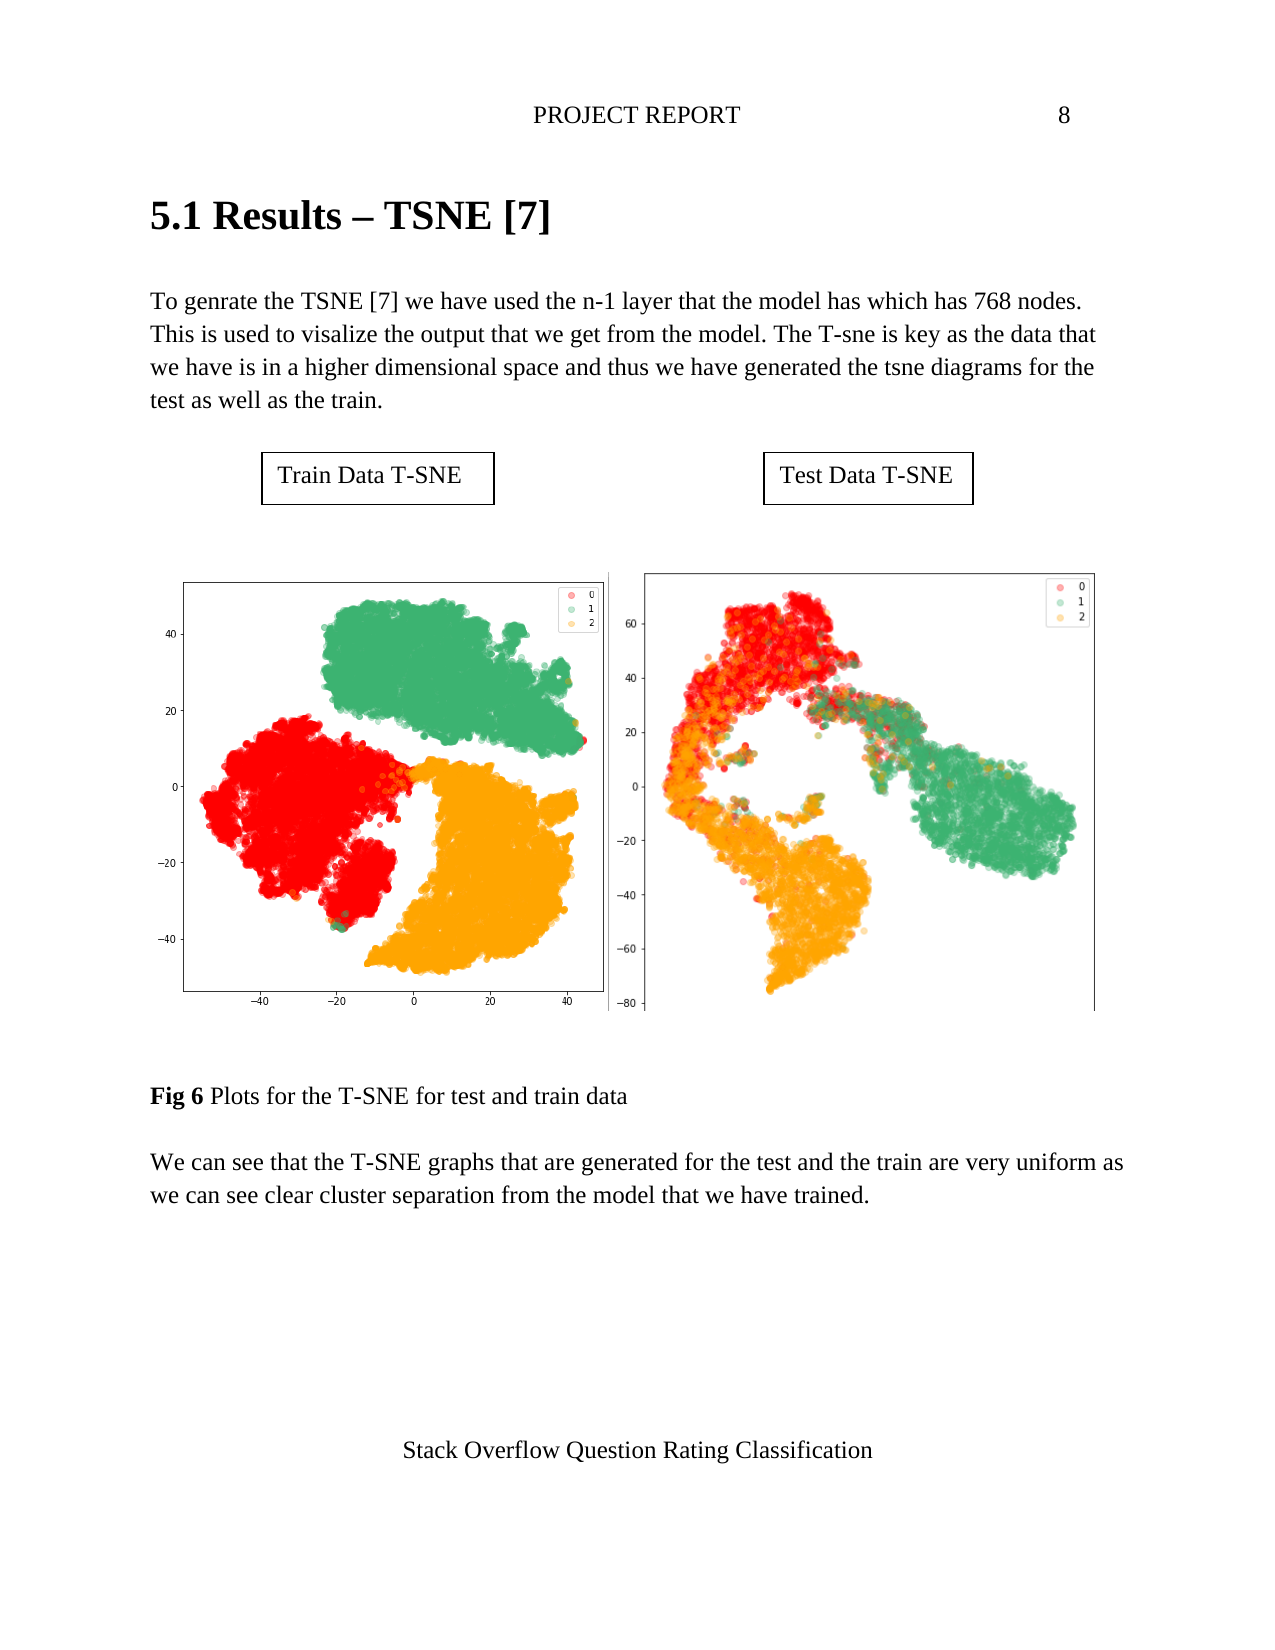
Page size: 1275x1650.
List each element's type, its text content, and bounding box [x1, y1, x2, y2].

text We can see that the T-SNE graphs that are generated for the test and the train are very uniform as we can see clear cluster separation from the model that we have trained. [150, 1147, 1125, 1209]
text To genrate the TSNE [7] we have used the n-1 layer that the model has which has 768 nodes. This is used to visalize the output that we get from the model. The T-sne is key as the data that we have is in a higher dimensional space and thus we have generated the tsne diagrams for the test as well as the train. [150, 286, 1125, 414]
picture [150, 572, 1099, 1011]
text Fig 6 Plots for the T-SNE for test and train data [150, 1081, 1125, 1110]
text 5.1 Results – TSNE [7] [150, 190, 1125, 238]
